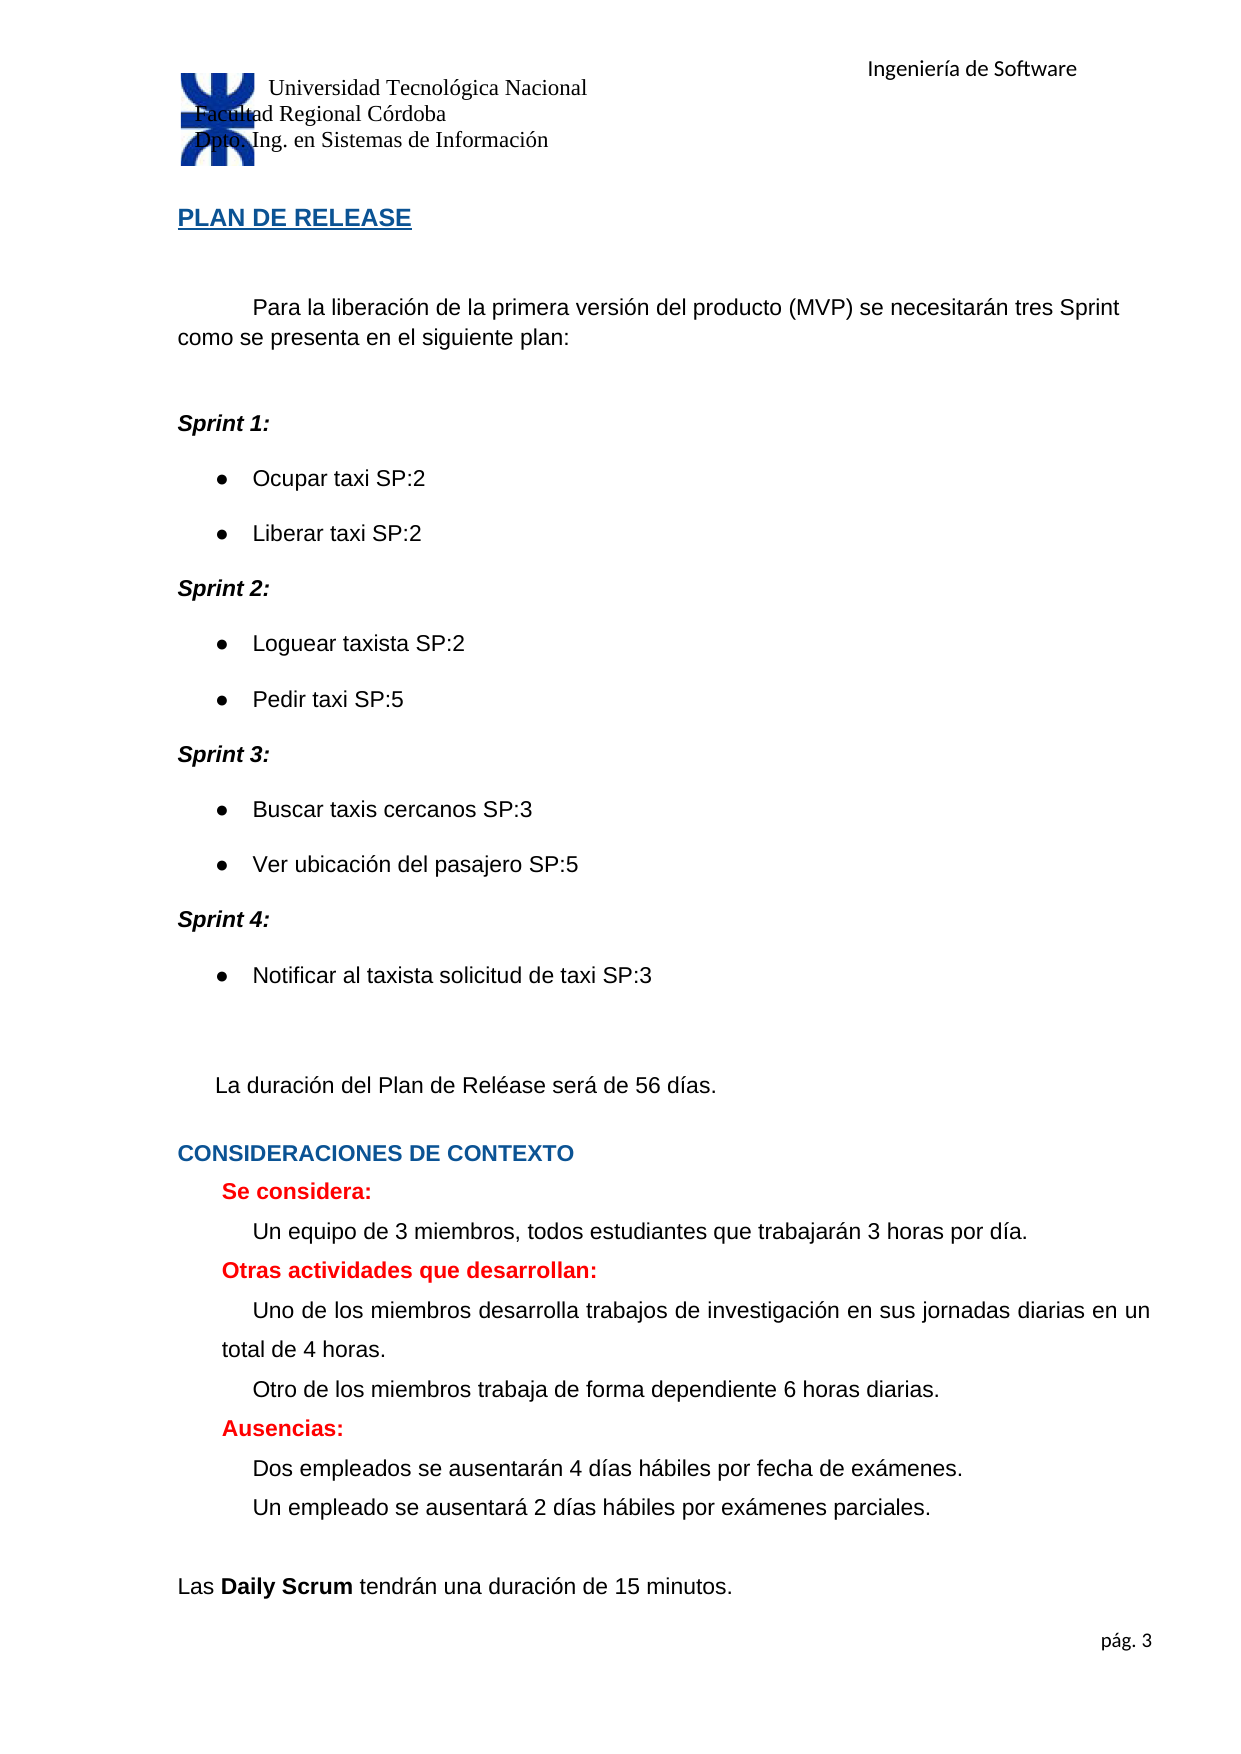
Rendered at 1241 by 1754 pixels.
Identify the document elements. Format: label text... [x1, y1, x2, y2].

text Sprint 2: [177, 575, 1152, 601]
list Loguear taxista SP:2 [215, 630, 1152, 657]
text Uno de los miembros desarrolla trabajos de investigación en sus jornadas diarias en un total de 4 horas. [222, 1297, 1152, 1362]
list Buscar taxis cercanos SP:3 [215, 796, 1152, 822]
list Notificar al taxista solicitud de taxi SP:3 [215, 962, 1152, 988]
text Un equipo de 3 miembros, todos estudiantes que trabajarán 3 horas por día. [222, 1218, 1152, 1244]
list Ocupar taxi SP:2 [215, 465, 1152, 491]
text Otras actividades que desarrollan: [222, 1257, 1152, 1283]
text Otro de los miembros trabaja de forma dependiente 6 horas diarias. [222, 1376, 1152, 1402]
text La duración del Plan de Reléase será de 56 días. [177, 1072, 1152, 1098]
list Pedir taxi SP:5 [215, 686, 1152, 712]
subtitle PLAN DE RELEASE [177, 203, 1152, 232]
subtitle CONSIDERACIONES DE CONTEXTO [177, 1140, 1152, 1166]
text Se considera: [222, 1178, 1152, 1204]
text Sprint 4: [177, 906, 1152, 933]
text Un empleado se ausentará 2 días hábiles por exámenes parciales. [222, 1494, 1152, 1520]
text Ausencias: [222, 1415, 1152, 1441]
list Liberar taxi SP:2 [215, 520, 1152, 546]
text Las Daily Scrum tendrán una duración de 15 minutos. [177, 1573, 1152, 1599]
list Ver ubicación del pasajero SP:5 [215, 851, 1152, 877]
text Para la liberación de la primera versión del producto (MVP) se necesitarán tres Sprint como se presenta en el siguiente plan: [177, 294, 1152, 350]
text Dos empleados se ausentarán 4 días hábiles por fecha de exámenes. [222, 1454, 1152, 1481]
text Sprint 3: [177, 741, 1152, 767]
picture [180, 73, 255, 166]
text Sprint 1: [177, 409, 1152, 436]
